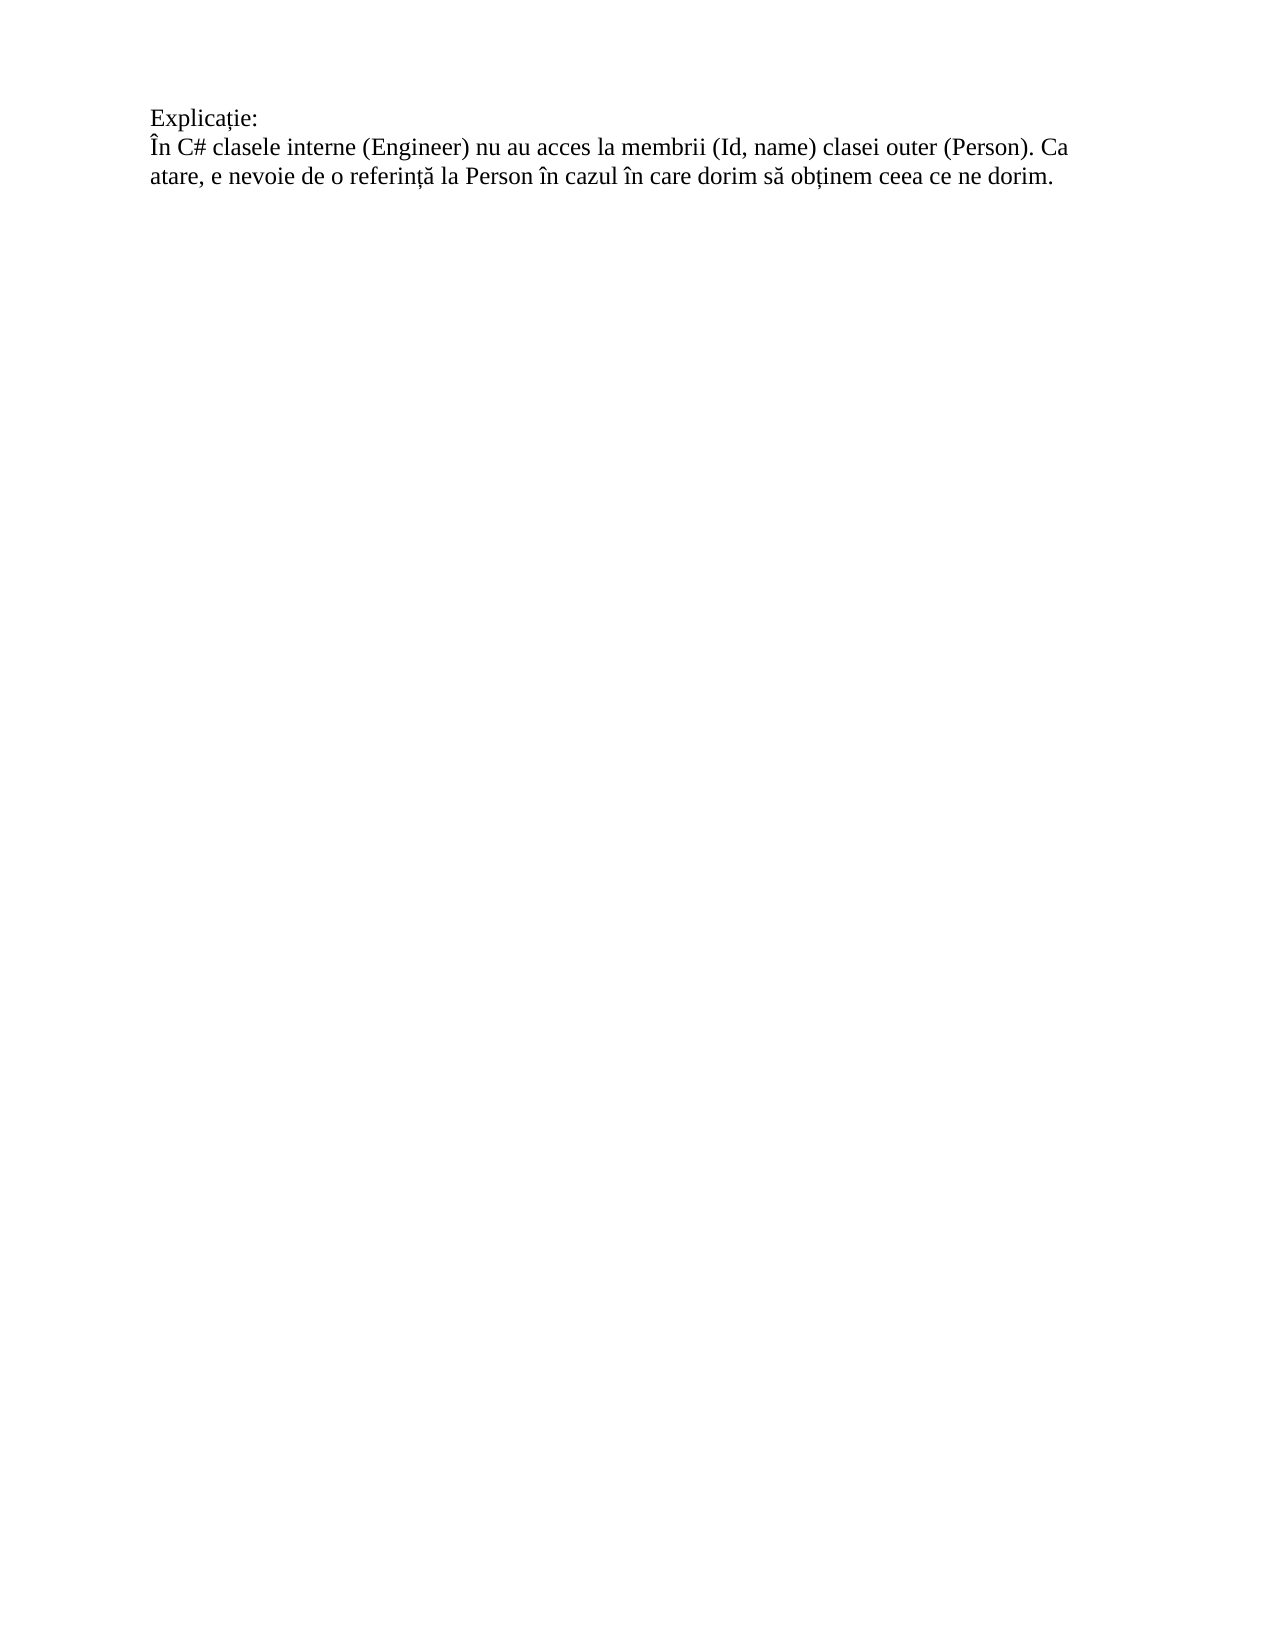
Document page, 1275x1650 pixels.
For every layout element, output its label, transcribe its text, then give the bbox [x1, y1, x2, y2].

text Explicație: [150, 103, 1125, 132]
